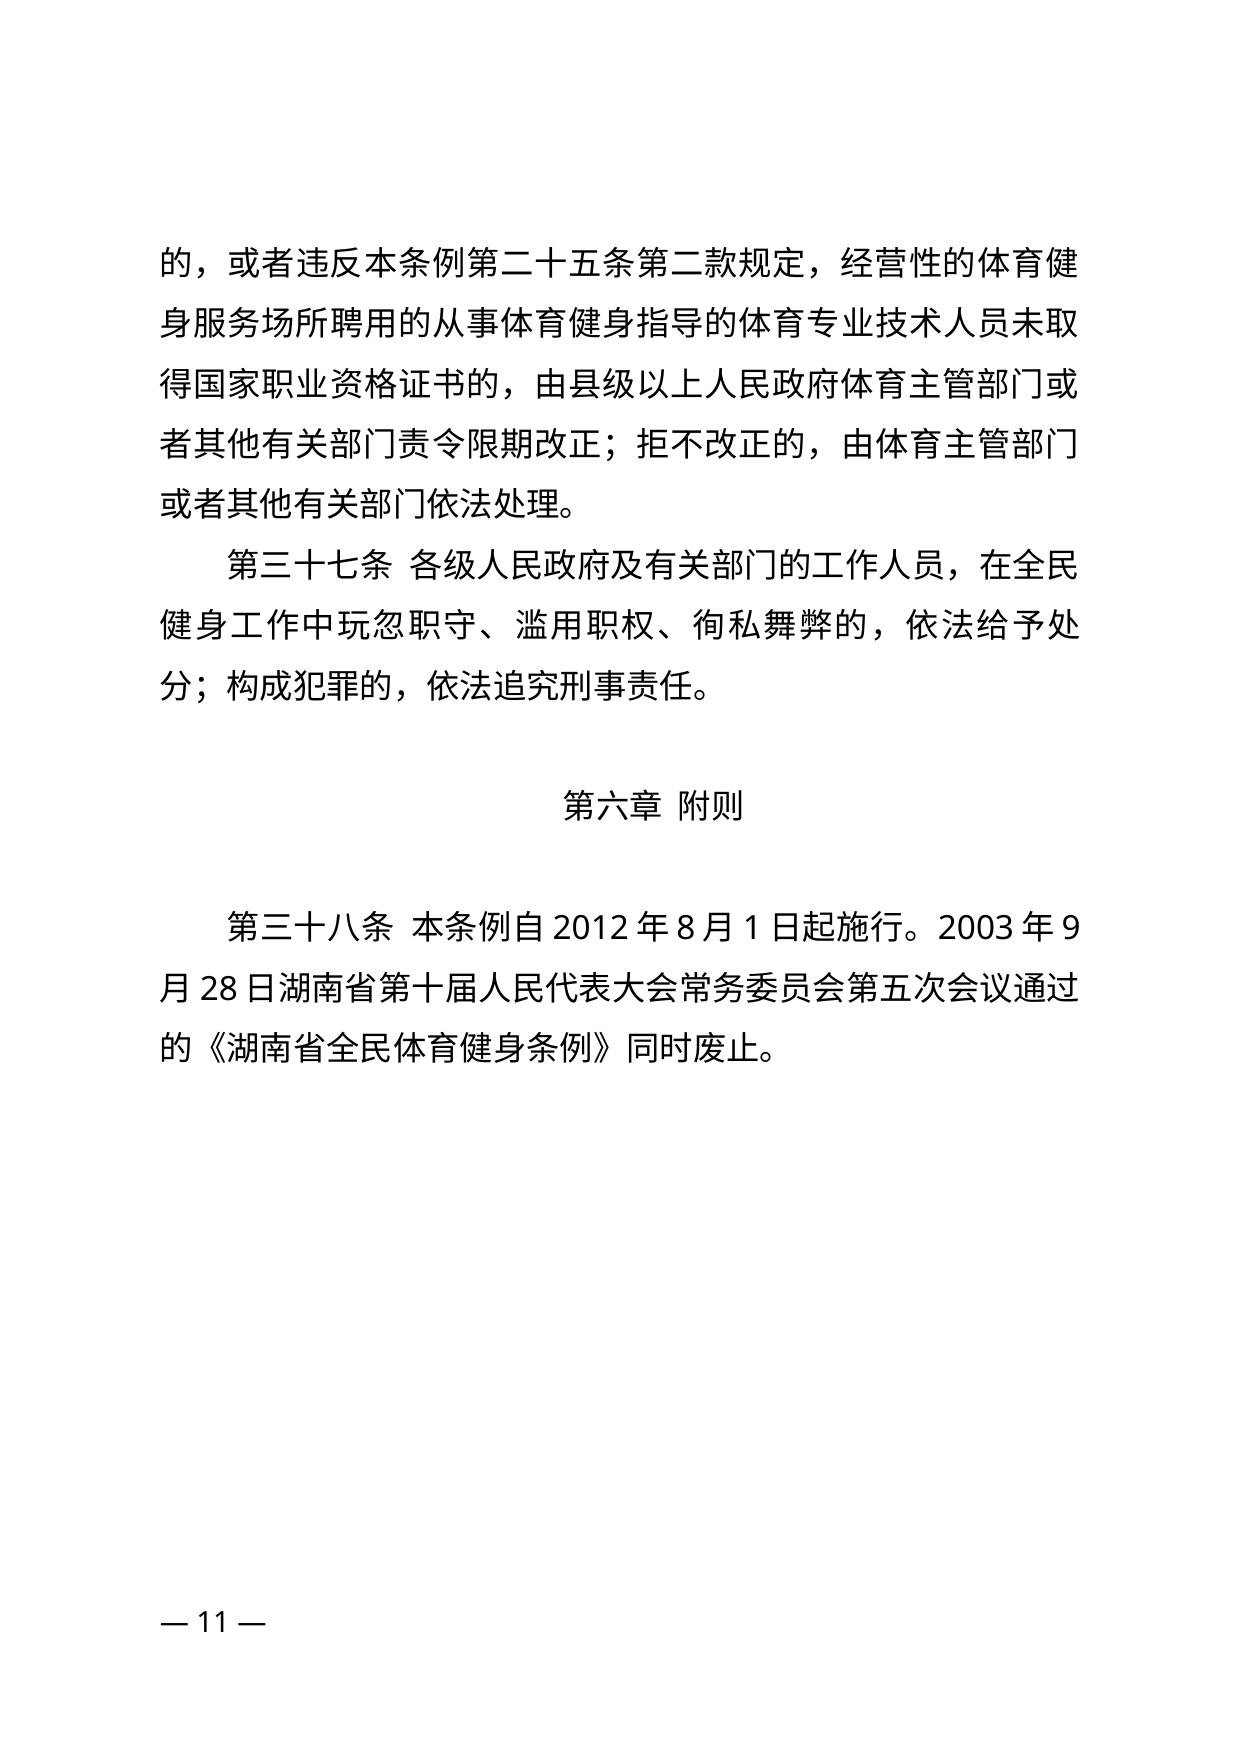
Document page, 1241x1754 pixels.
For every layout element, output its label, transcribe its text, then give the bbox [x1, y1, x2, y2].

text 第三十八条 本条例自2012年8月1日起施行。2003年9月28日湖南省第十届人民代表大会常务委员会第五次会议通过的《湖南省全民体育健身条例》同时废止。 [159, 889, 1081, 1070]
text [159, 224, 1081, 526]
text 第三十七条 各级人民政府及有关部门的工作人员，在全民健身工作中玩忽职守、滥用职权、徇私舞弊的，依法给予处分；构成犯罪的，依法追究刑事责任。 [159, 526, 1081, 708]
text 第六章 附则 [159, 768, 1081, 828]
